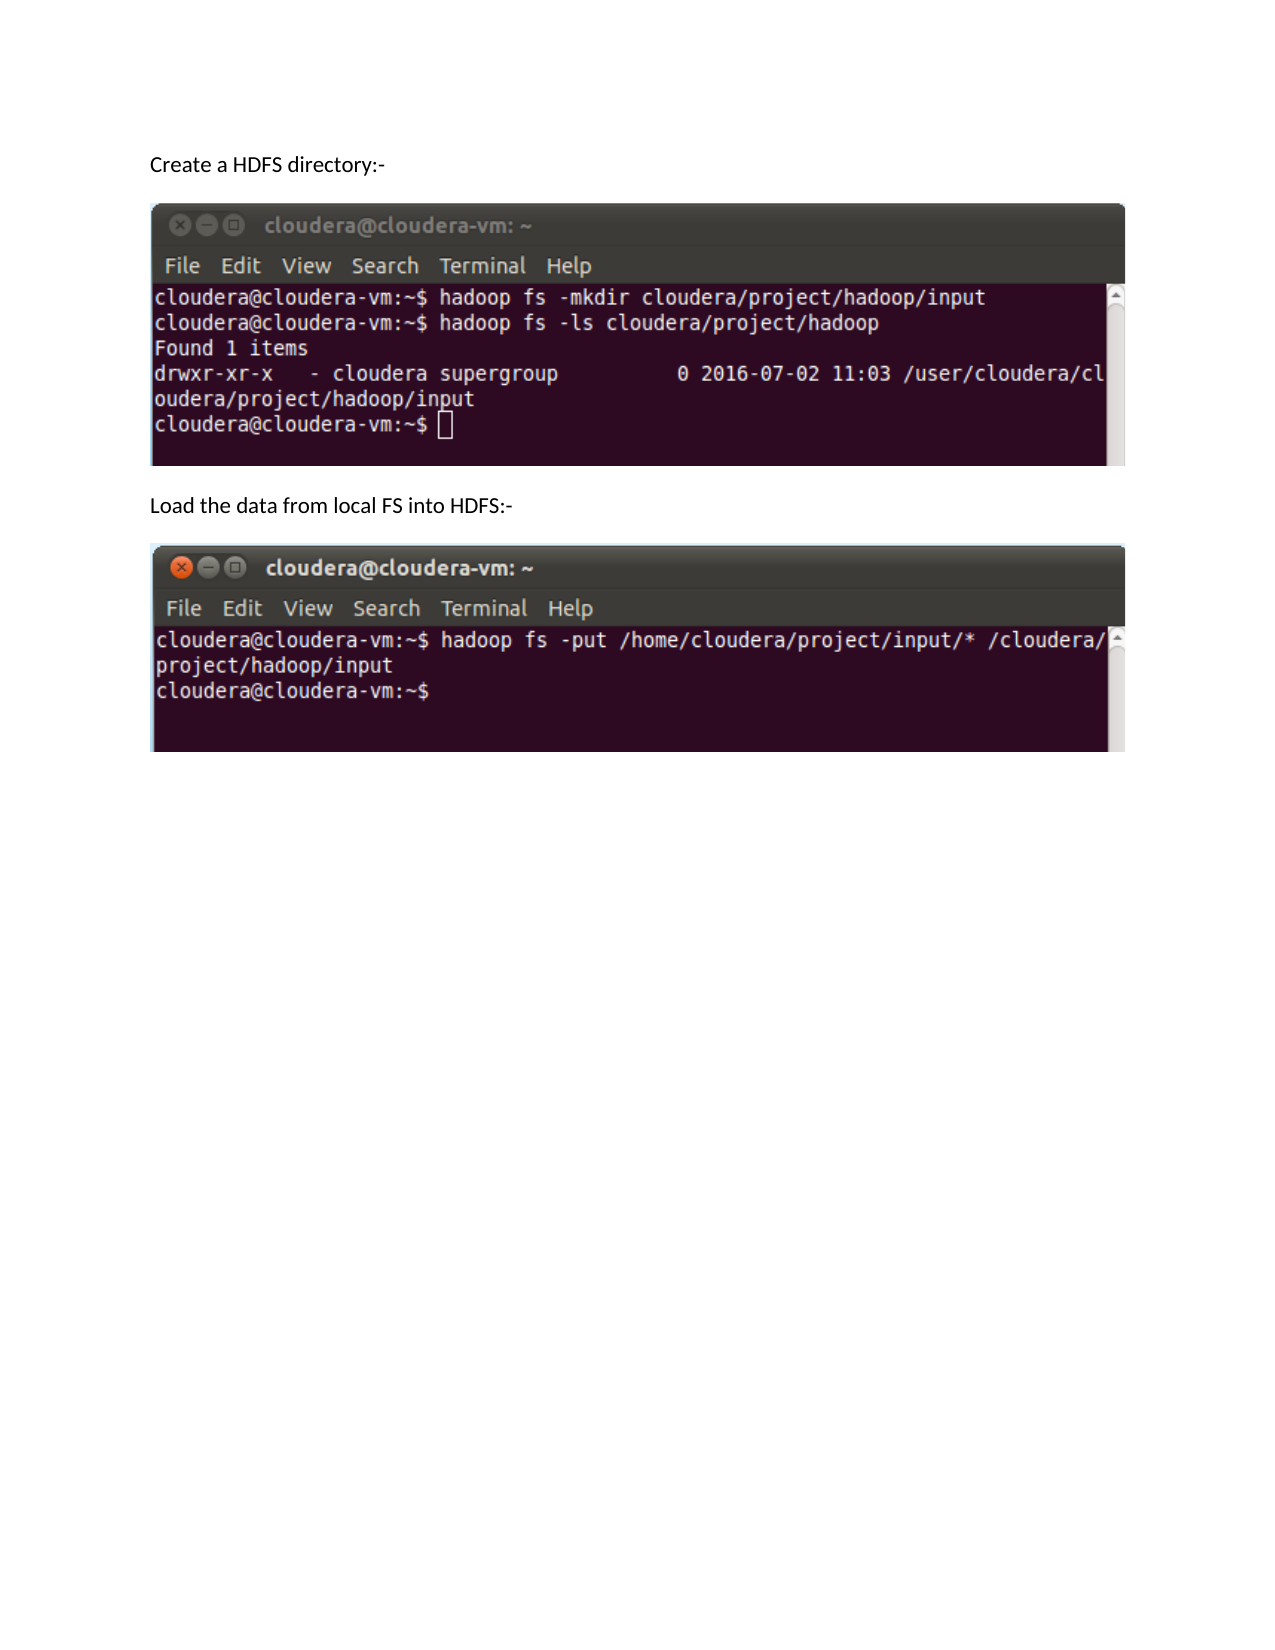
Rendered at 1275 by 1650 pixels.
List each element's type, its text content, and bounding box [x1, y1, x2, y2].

picture [150, 543, 1125, 752]
text Create a HDFS directory:- [150, 150, 1125, 178]
picture [150, 203, 1125, 466]
text Load the data from local FS into HDFS:- [150, 491, 1125, 519]
